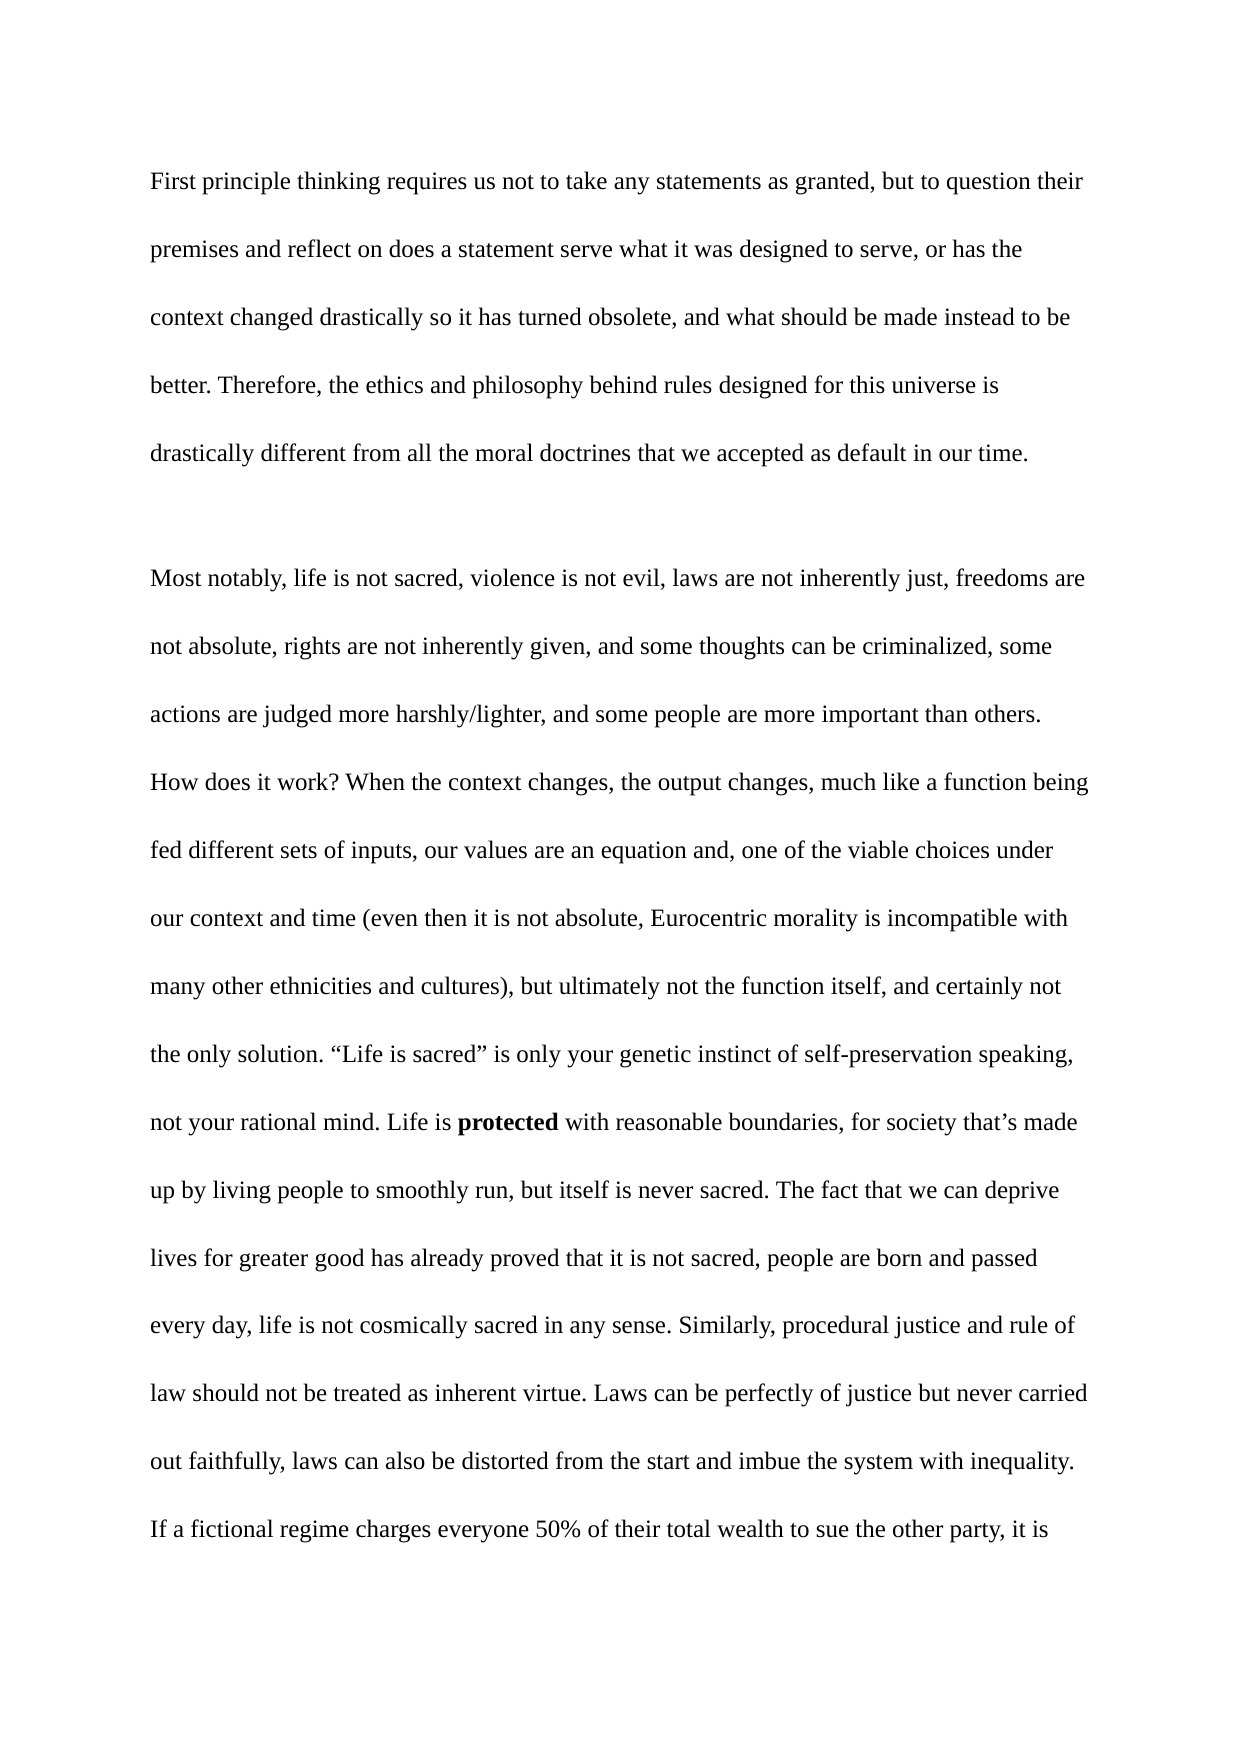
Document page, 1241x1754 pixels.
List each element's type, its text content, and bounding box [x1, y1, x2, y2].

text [150, 561, 1090, 1546]
text First principle thinking requires us not to take any statements as granted, but to question their premises and reflect on does a statement serve what it was designed to serve, or has the context changed drastically so it has turned obsolete, and what should be made instead to be better. Therefore, the ethics and philosophy behind rules designed for this universe is drastically different from all the moral doctrines that we accepted as default in our time. [150, 164, 1090, 469]
